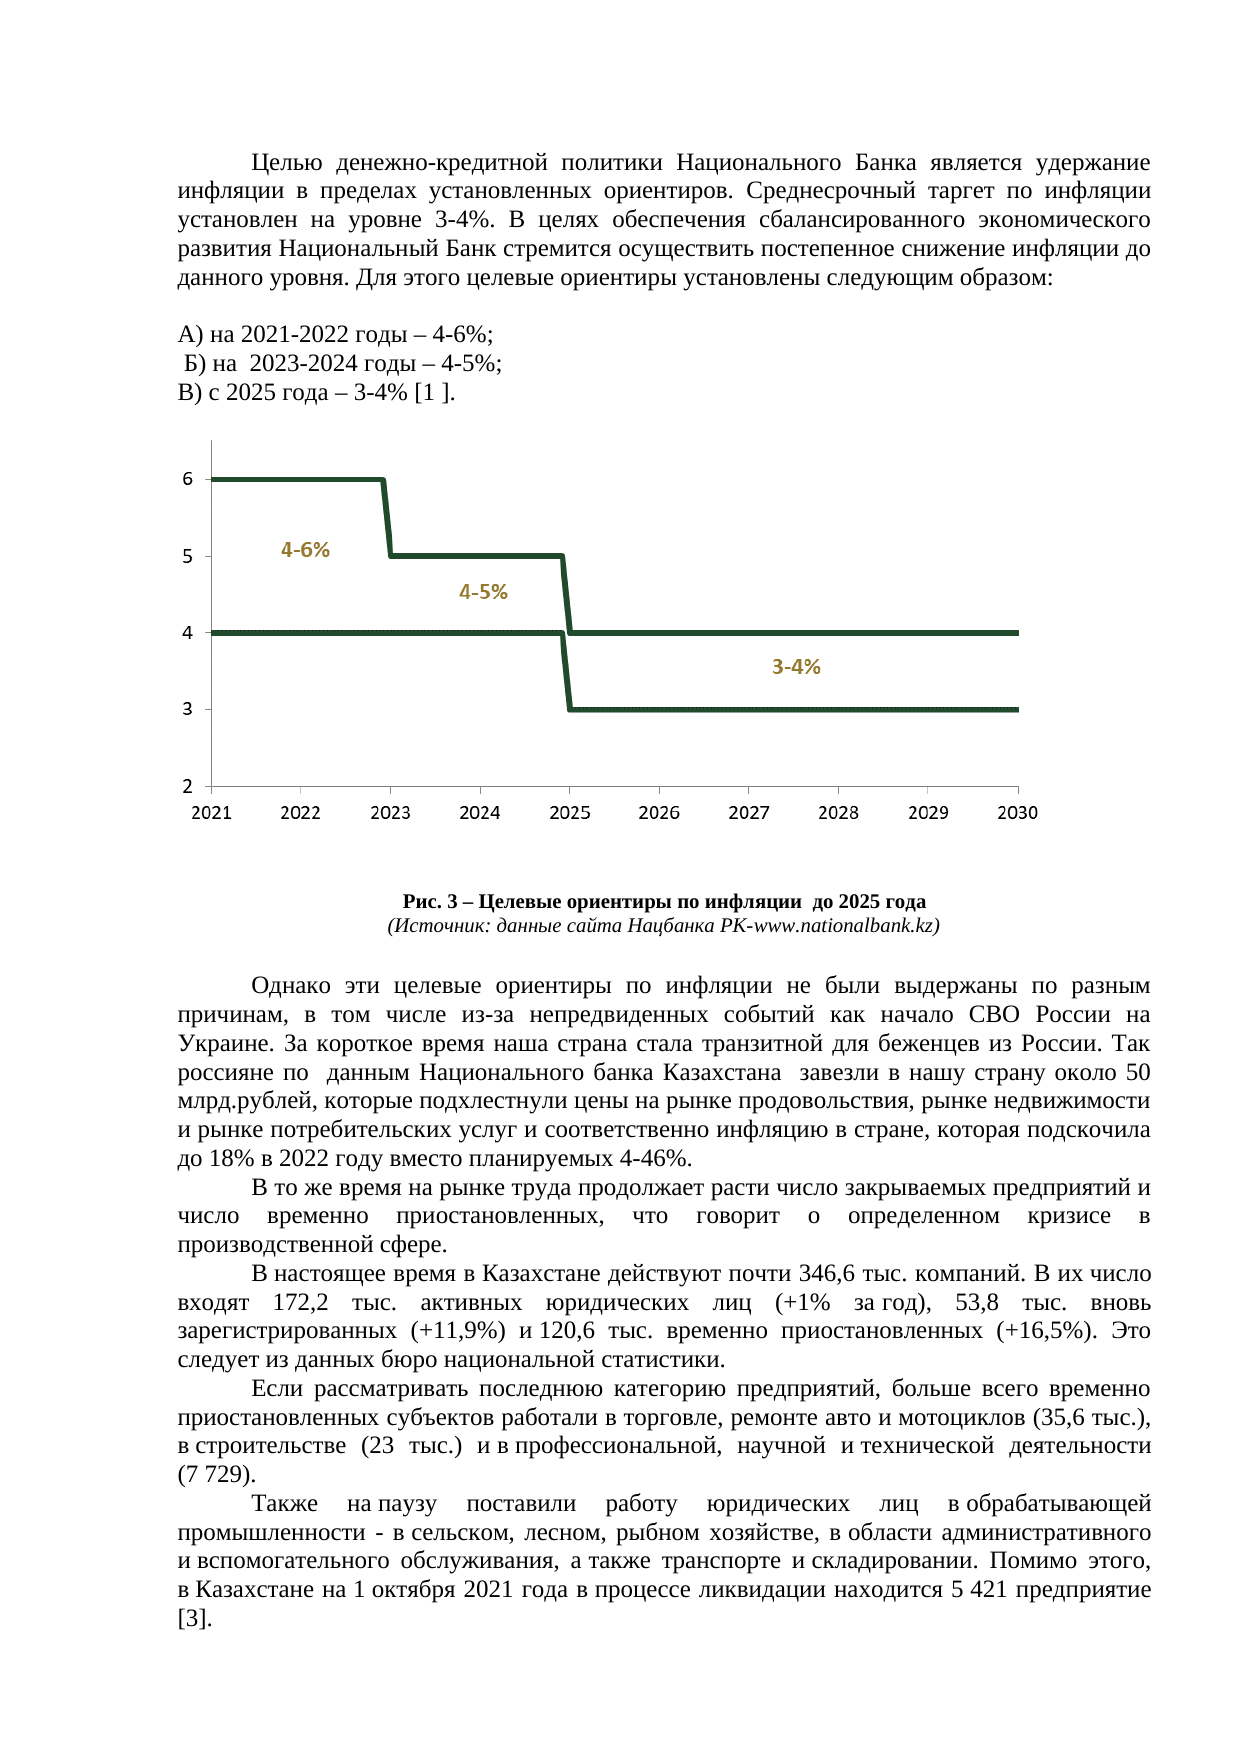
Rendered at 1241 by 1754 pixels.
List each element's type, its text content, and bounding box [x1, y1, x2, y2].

text В настоящее время в Казахстане действуют почти 346,6 тыс. компаний. В их число входят 172,2 тыс. активных юридических лиц (+1% за год), 53,8 тыс. вновь зарегистрированных (+11,9%) и 120,6 тыс. временно приостановленных (+16,5%). Это следует из данных бюро национальной статистики. [177, 1258, 1152, 1373]
text Б) на 2023-2024 годы – 4-5%; [177, 348, 1152, 377]
text Однако эти целевые ориентиры по инфляции не были выдержаны по разным причинам, в том числе из-за непредвиденных событий как начало СВО России на Украине. За короткое время наша страна стала транзитной для беженцев из России. Так россияне по данным Национального банка Казахстана завезли в нашу страну около 50 млрд.рублей, которые подхлестнули цены на рынке продовольствия, рынке недвижимости и рынке потребительских услуг и соответственно инфляцию в стране, которая подскочила до 18% в 2022 году вместо планируемых 4-46%. [177, 970, 1152, 1172]
picture [177, 434, 1050, 861]
text Если рассматривать последнюю категорию предприятий, больше всего временно приостановленных субъектов работали в торговле, ремонте авто и мотоциклов (35,6 тыс.), в строительстве (23 тыс.) и в профессиональной, научной и технической деятельности (7 729). [177, 1373, 1152, 1488]
text Также на паузу поставили работу юридических лиц в обрабатывающей промышленности - в сельском, лесном, рыбном хозяйстве, в области административного и вспомогательного обслуживания, а также транспорте и складировании. Помимо этого, в Казахстане на 1 октября 2021 года в процессе ликвидации находится 5 421 предприятие [3]. [177, 1488, 1152, 1632]
text Целью денежно-кредитной политики Национального Банка является удержание инфляции в пределах установленных ориентиров. Среднесрочный таргет по инфляции установлен на уровне 3-4%. В целях обеспечения сбалансированного экономического развития Национальный Банк стремится осуществить постепенное снижение инфляции до данного уровня. Для этого целевые ориентиры установлены следующим образом: [177, 147, 1152, 291]
text (Источник: данные сайта Нацбанка РК-www.nationalbank.kz) [177, 913, 1152, 937]
text Рис. 3 – Целевые ориентиры по инфляции до 2025 года [177, 889, 1152, 913]
text В) с 2025 года – 3-4% [1 ]. [177, 377, 1152, 406]
text А) на 2021-2022 годы – 4-6%; [177, 319, 1152, 348]
text В то же время на рынке труда продолжает расти число закрываемых предприятий и число временно приостановленных, что говорит о определенном кризисе в производственной сфере. [177, 1172, 1152, 1258]
